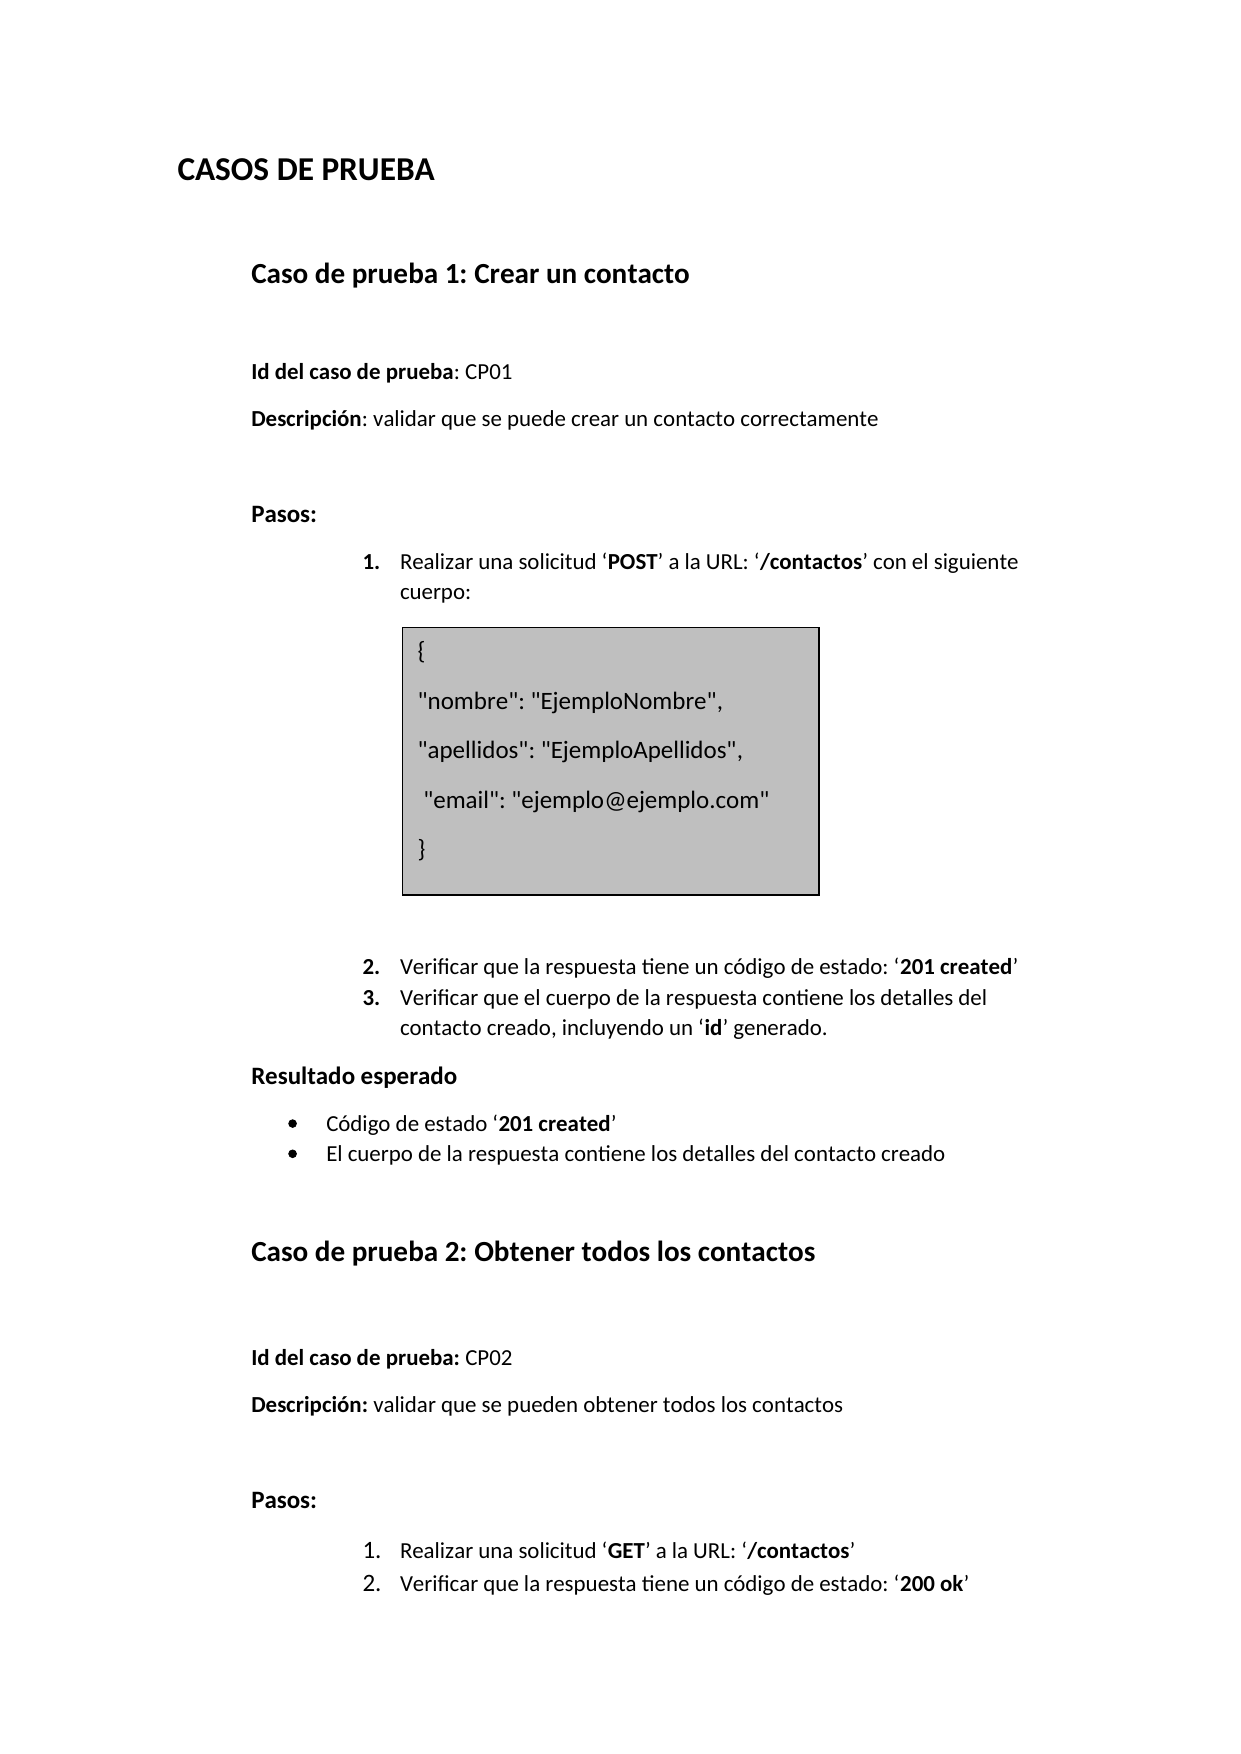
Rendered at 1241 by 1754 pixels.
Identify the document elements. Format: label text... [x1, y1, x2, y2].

list Realizar una solicitud ‘POST’ a la URL: ‘/contactos’ con el siguiente cuerpo: [362, 547, 1063, 606]
list Verificar que la respuesta tiene un código de estado: ‘200 ok’ [362, 1567, 1063, 1597]
list Código de estado ‘201 created’ [288, 1109, 1063, 1137]
text Descripción: validar que se pueden obtener todos los contactos [251, 1390, 1063, 1418]
text Id del caso de prueba: CP02 [251, 1343, 1063, 1372]
list Verificar que la respuesta tiene un código de estado: ‘201 created’ [362, 952, 1063, 981]
list Verificar que el cuerpo de la respuesta contiene los detalles del contacto creado, incluyendo un ‘id’ generado. [362, 983, 1063, 1041]
text Pasos: [177, 498, 1063, 528]
text Descripción: validar que se puede crear un contacto correctamente [177, 404, 1063, 432]
list El cuerpo de la respuesta contiene los detalles del contacto creado [288, 1139, 1063, 1168]
text CASOS DE PRUEBA [177, 148, 1063, 188]
text Pasos: [251, 1484, 1063, 1515]
list Realizar una solicitud ‘GET’ a la URL: ‘/contactos’ [362, 1534, 1063, 1564]
text Resultado esperado [251, 1060, 1063, 1090]
text Caso de prueba 1: Crear un contacto [177, 255, 1063, 291]
text Caso de prueba 2: Obtener todos los contactos [251, 1233, 1063, 1269]
text Id del caso de prueba: CP01 [177, 357, 1063, 385]
